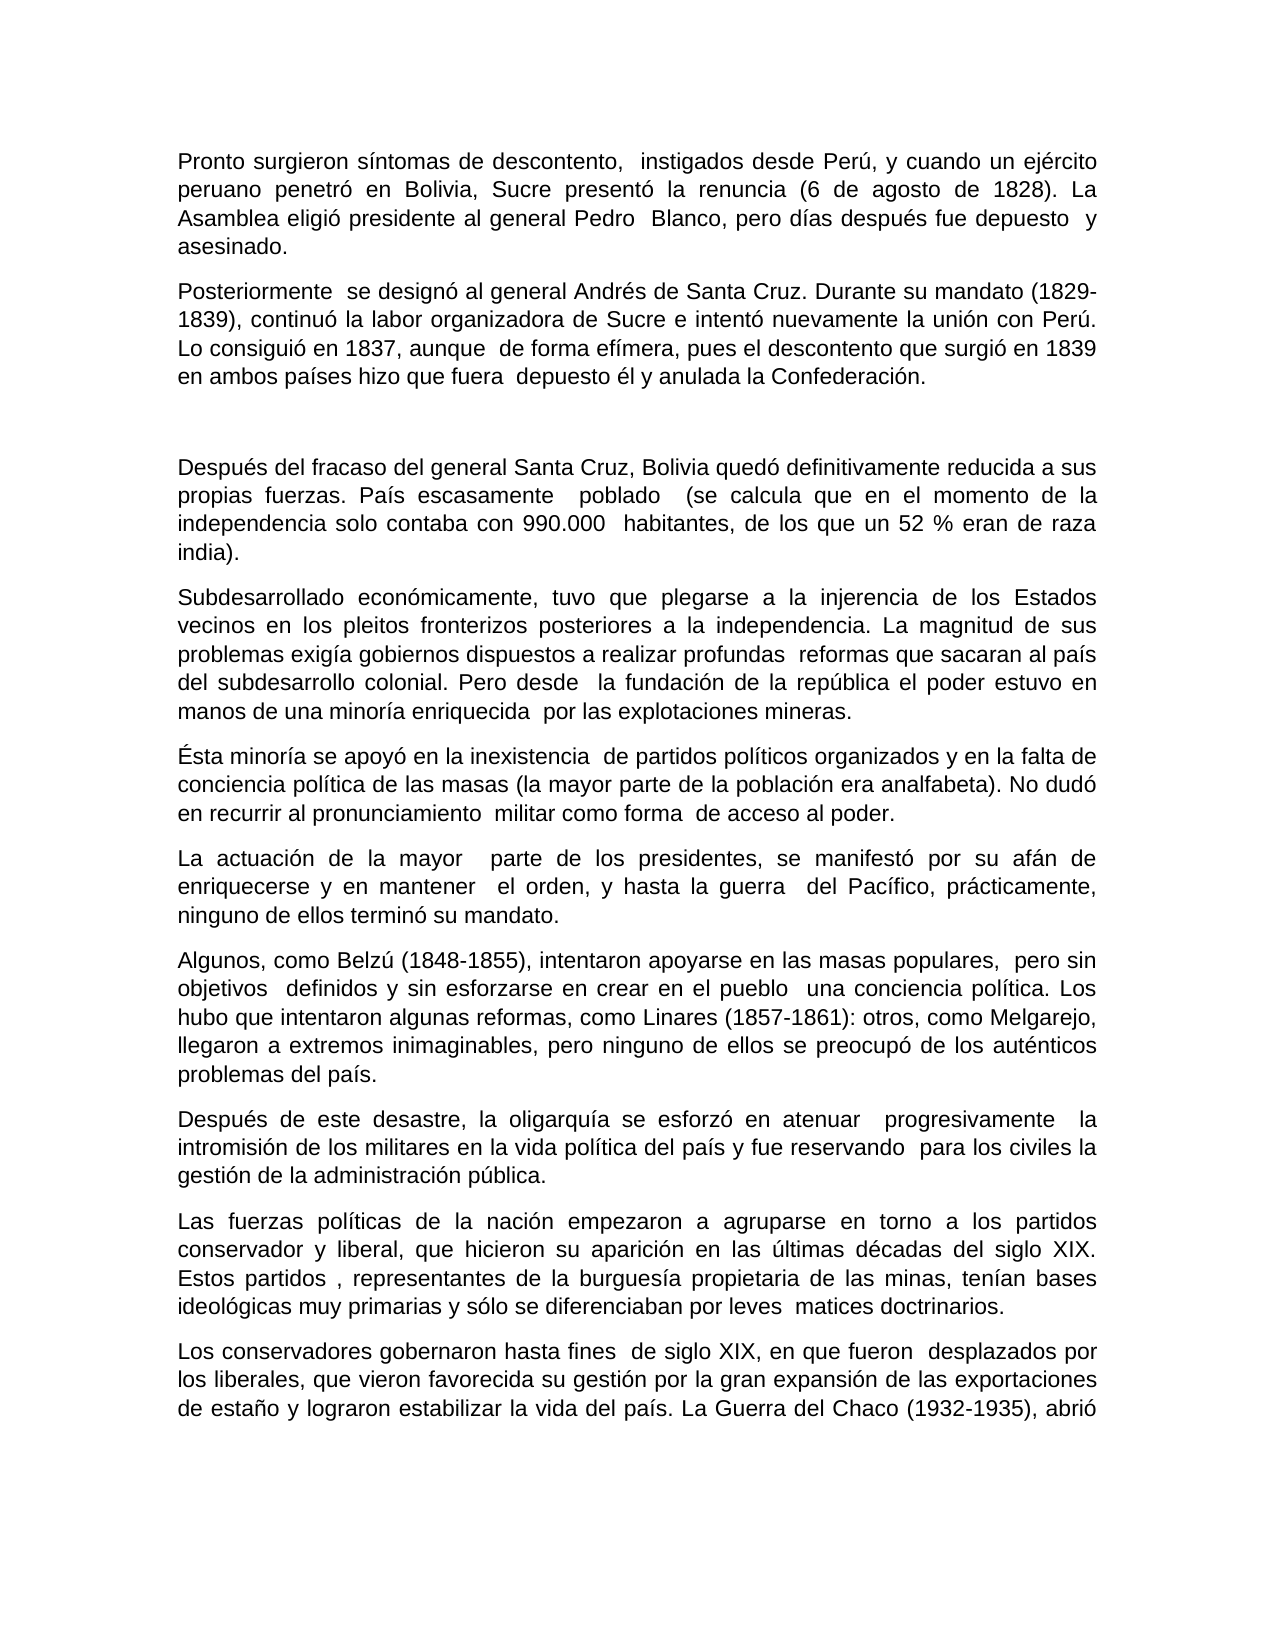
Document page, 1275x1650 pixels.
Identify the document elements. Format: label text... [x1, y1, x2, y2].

text Después de este desastre, la oligarquía se esforzó en atenuar progresivamente la intromisión de los militares en la vida política del país y fue reservando para los civiles la gestión de la administración pública. [177, 1106, 1098, 1189]
text Algunos, como Belzú (1848-1855), intentaron apoyarse en las masas populares, pero sin objetivos definidos y sin esforzarse en crear en el pueblo una conciencia política. Los hubo que intentaron algunas reformas, como Linares (1857-1861): otros, como Melgarejo, llegaron a extremos inimaginables, pero ninguno de ellos se preocupó de los auténticos problemas del país. [177, 947, 1098, 1087]
text Pronto surgieron síntomas de descontento, instigados desde Perú, y cuando un ejército peruano penetró en Bolivia, Sucre presentó la renuncia (6 de agosto de 1828). La Asamblea eligió presidente al general Pedro Blanco, pero días después fue depuesto y asesinado. [177, 148, 1098, 259]
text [177, 1338, 1098, 1421]
text Ésta minoría se apoyó en la inexistencia de partidos políticos organizados y en la falta de conciencia política de las masas (la mayor parte de la población era analfabeta). No dudó en recurrir al pronunciamiento militar como forma de acceso al poder. [177, 743, 1098, 826]
text Subdesarrollado económicamente, tuvo que plegarse a la injerencia de los Estados vecinos en los pleitos fronterizos posteriores a la independencia. La magnitud de sus problemas exigía gobiernos dispuestos a realizar profundas reformas que sacaran al país del subdesarrollo colonial. Pero desde la fundación de la república el poder estuvo en manos de una minoría enriquecida por las explotaciones mineras. [177, 584, 1098, 724]
text Posteriormente se designó al general Andrés de Santa Cruz. Durante su mandato (1829-1839), continuó la labor organizadora de Sucre e intentó nuevamente la unión con Perú. Lo consiguió en 1837, aunque de forma efímera, pues el descontento que surgió en 1839 en ambos países hizo que fuera depuesto él y anulada la Confederación. [177, 278, 1098, 390]
text La actuación de la mayor parte de los presidentes, se manifestó por su afán de enriquecerse y en mantener el orden, y hasta la guerra del Pacífico, prácticamente, ninguno de ellos terminó su mandato. [177, 845, 1098, 928]
text Las fuerzas políticas de la nación empezaron a agruparse en torno a los partidos conservador y liberal, que hicieron su aparición en las últimas décadas del siglo XIX. Estos partidos , representantes de la burguesía propietaria de las minas, tenían bases ideológicas muy primarias y sólo se diferenciaban por leves matices doctrinarios. [177, 1208, 1098, 1319]
text Después del fracaso del general Santa Cruz, Bolivia quedó definitivamente reducida a sus propias fuerzas. País escasamente poblado (se calcula que en el momento de la independencia solo contaba con 990.000 habitantes, de los que un 52 % eran de raza india). [177, 453, 1098, 565]
